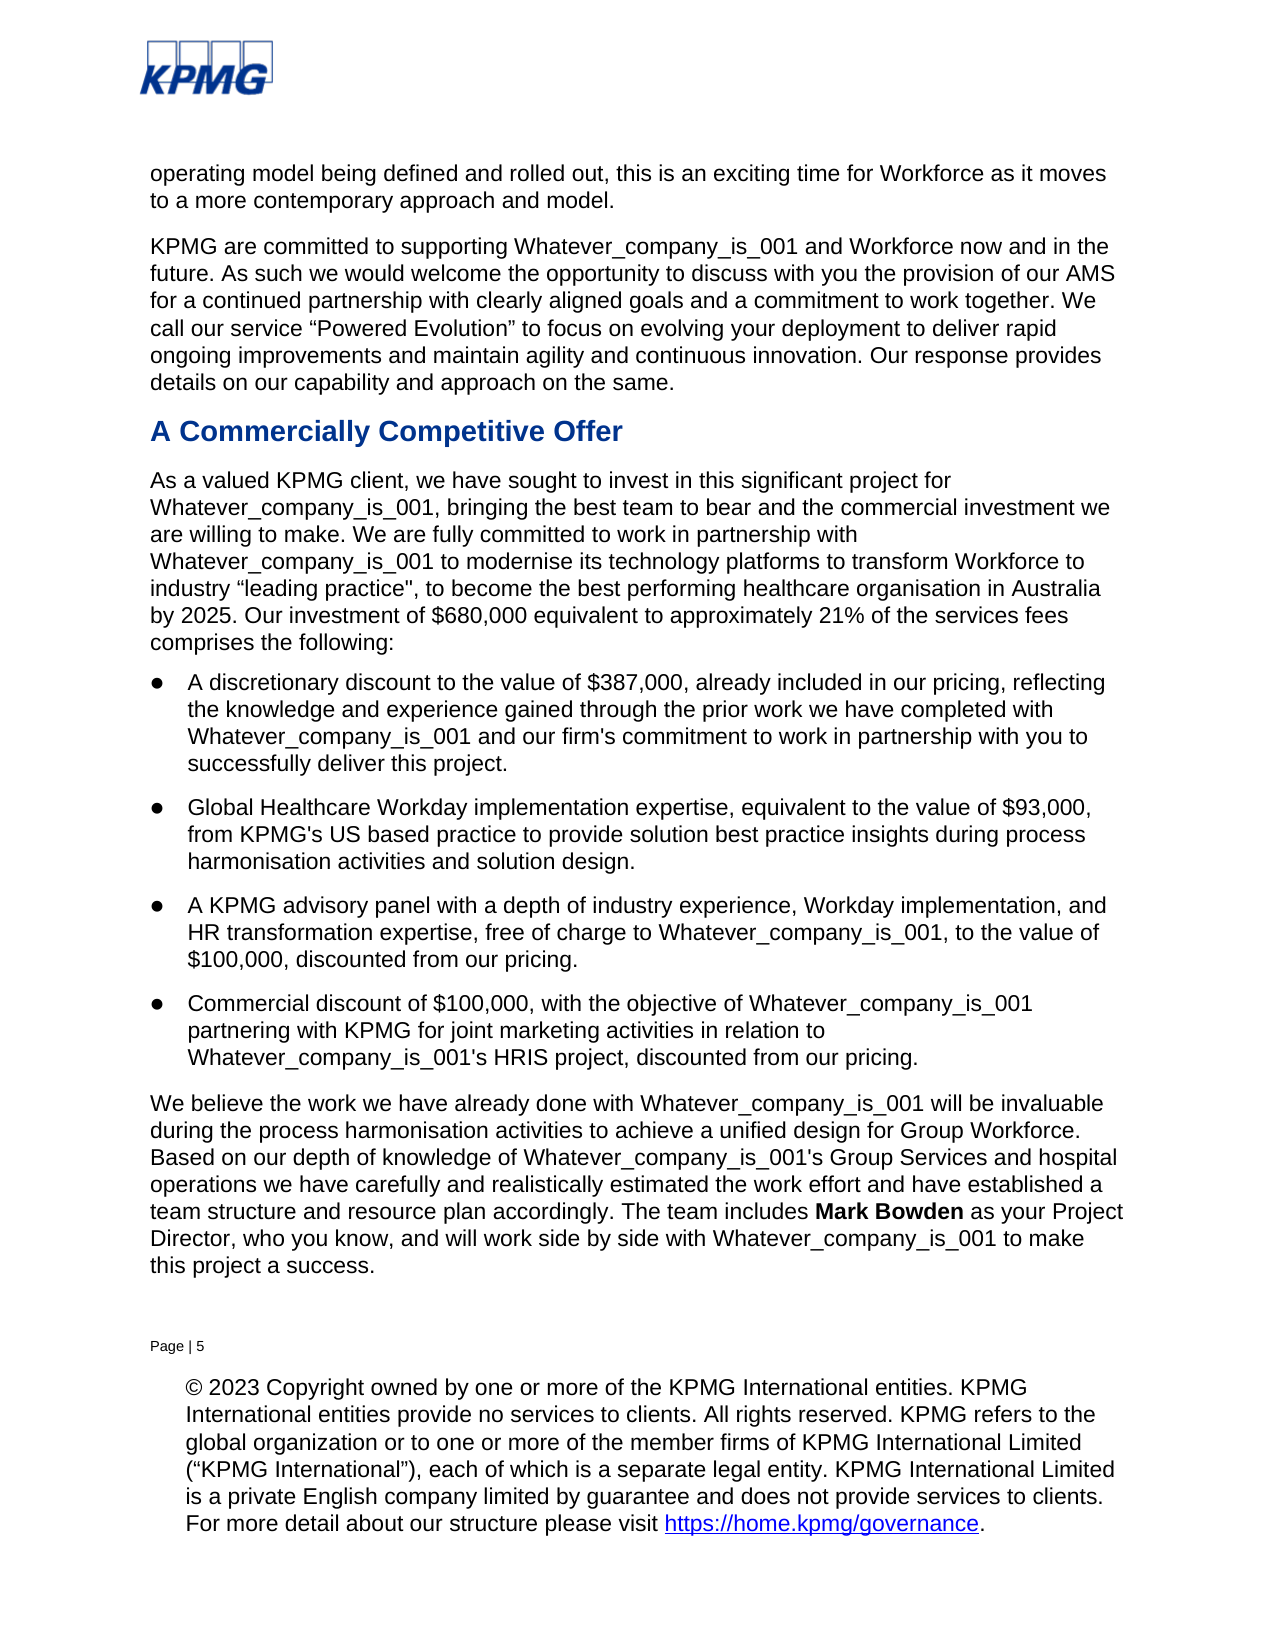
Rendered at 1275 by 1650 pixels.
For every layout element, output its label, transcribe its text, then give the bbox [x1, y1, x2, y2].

list A discretionary discount to the value of $387,000, already included in our pricing, reflecting the knowledge and experience gained through the prior work we have completed with Whatever_company_is_001 and our firm's commitment to work in partnership with you to successfully deliver this project. [150, 668, 1125, 777]
list Commercial discount of $100,000, with the objective of Whatever_company_is_001 partnering with KPMG for joint marketing activities in relation to Whatever_company_is_001's HRIS project, discounted from our pricing. [150, 989, 1125, 1070]
picture [118, 0, 302, 136]
subtitle A Commercially Competitive Offer [150, 414, 1125, 447]
list A KPMG advisory panel with a depth of industry experience, Workday implementation, and HR transformation expertise, free of charge to Whatever_company_is_001, to the value of $100,000, discounted from our pricing. [150, 891, 1125, 972]
text As a valued KPMG client, we have sought to invest in this significant project for Whatever_company_is_001, bringing the best team to bear and the commercial investment we are willing to make. We are fully committed to work in partnership with Whatever_company_is_001 to modernise its technology platforms to transform Workforce to industry “leading practice", to become the best performing healthcare organisation in Australia by 2025. Our investment of $680,000 equivalent to approximately 21% of the services fees comprises the following: [150, 466, 1125, 656]
list Global Healthcare Workday implementation expertise, equivalent to the value of $93,000, from KPMG's US based practice to provide solution best practice insights during process harmonisation activities and solution design. [150, 793, 1125, 874]
text We believe the work we have already done with Whatever_company_is_001 will be invaluable during the process harmonisation activities to achieve a unified design for Group Workforce. Based on our depth of knowledge of Whatever_company_is_001's Group Services and hospital operations we have carefully and realistically estimated the work effort and have established a team structure and resource plan accordingly. The team includes Mark Bowden as your Project Director, who you know, and will work side by side with Whatever_company_is_001 to make this project a success. [150, 1089, 1125, 1279]
text KPMG are committed to supporting Whatever_company_is_001 and Workforce now and in the future. As such we would welcome the opportunity to discuss with you the provision of our AMS for a continued partnership with clearly aligned goals and a commitment to work together. We call our service “Powered Evolution” to focus on evolving your deployment to deliver rapid ongoing improvements and maintain agility and continuous innovation. Our response provides details on our capability and approach on the same. [150, 233, 1125, 395]
